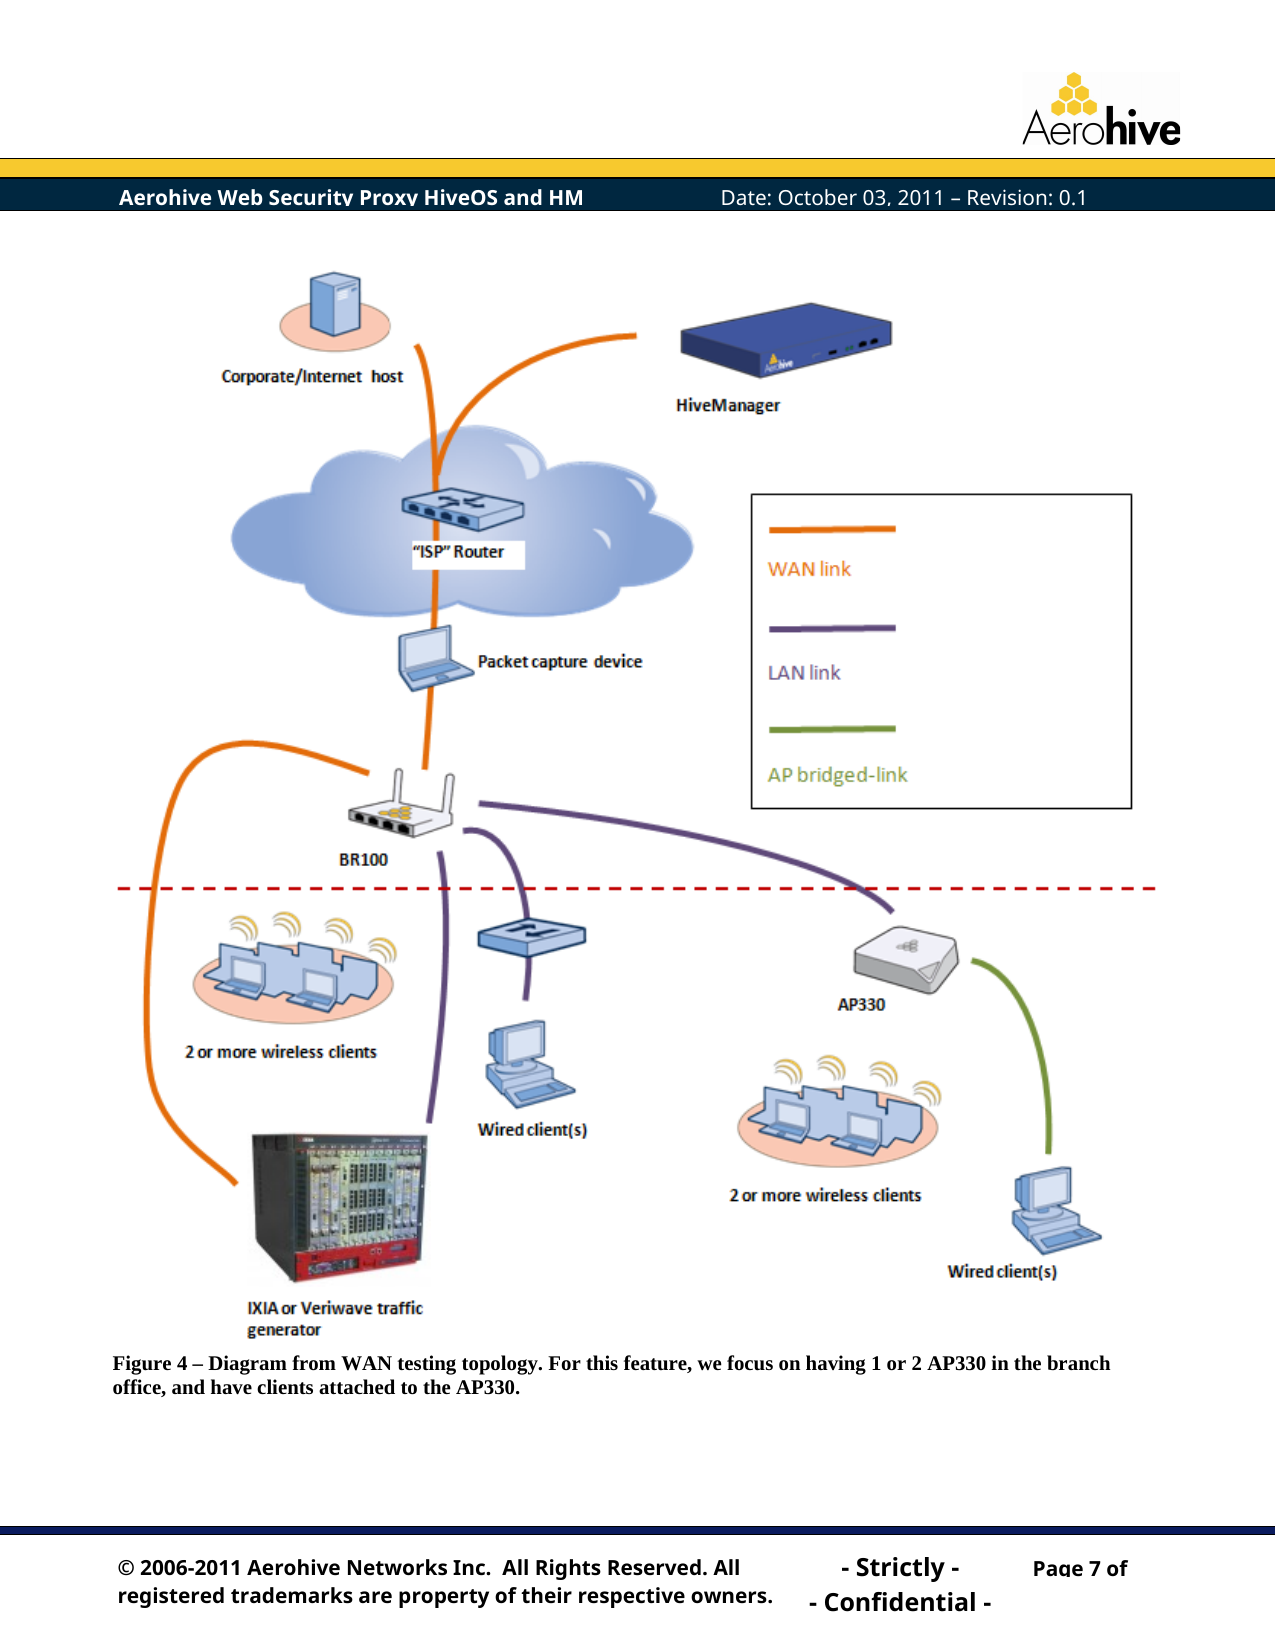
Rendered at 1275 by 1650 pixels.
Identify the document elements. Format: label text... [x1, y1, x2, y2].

picture [1022, 72, 1181, 145]
picture [112, 262, 1163, 1351]
